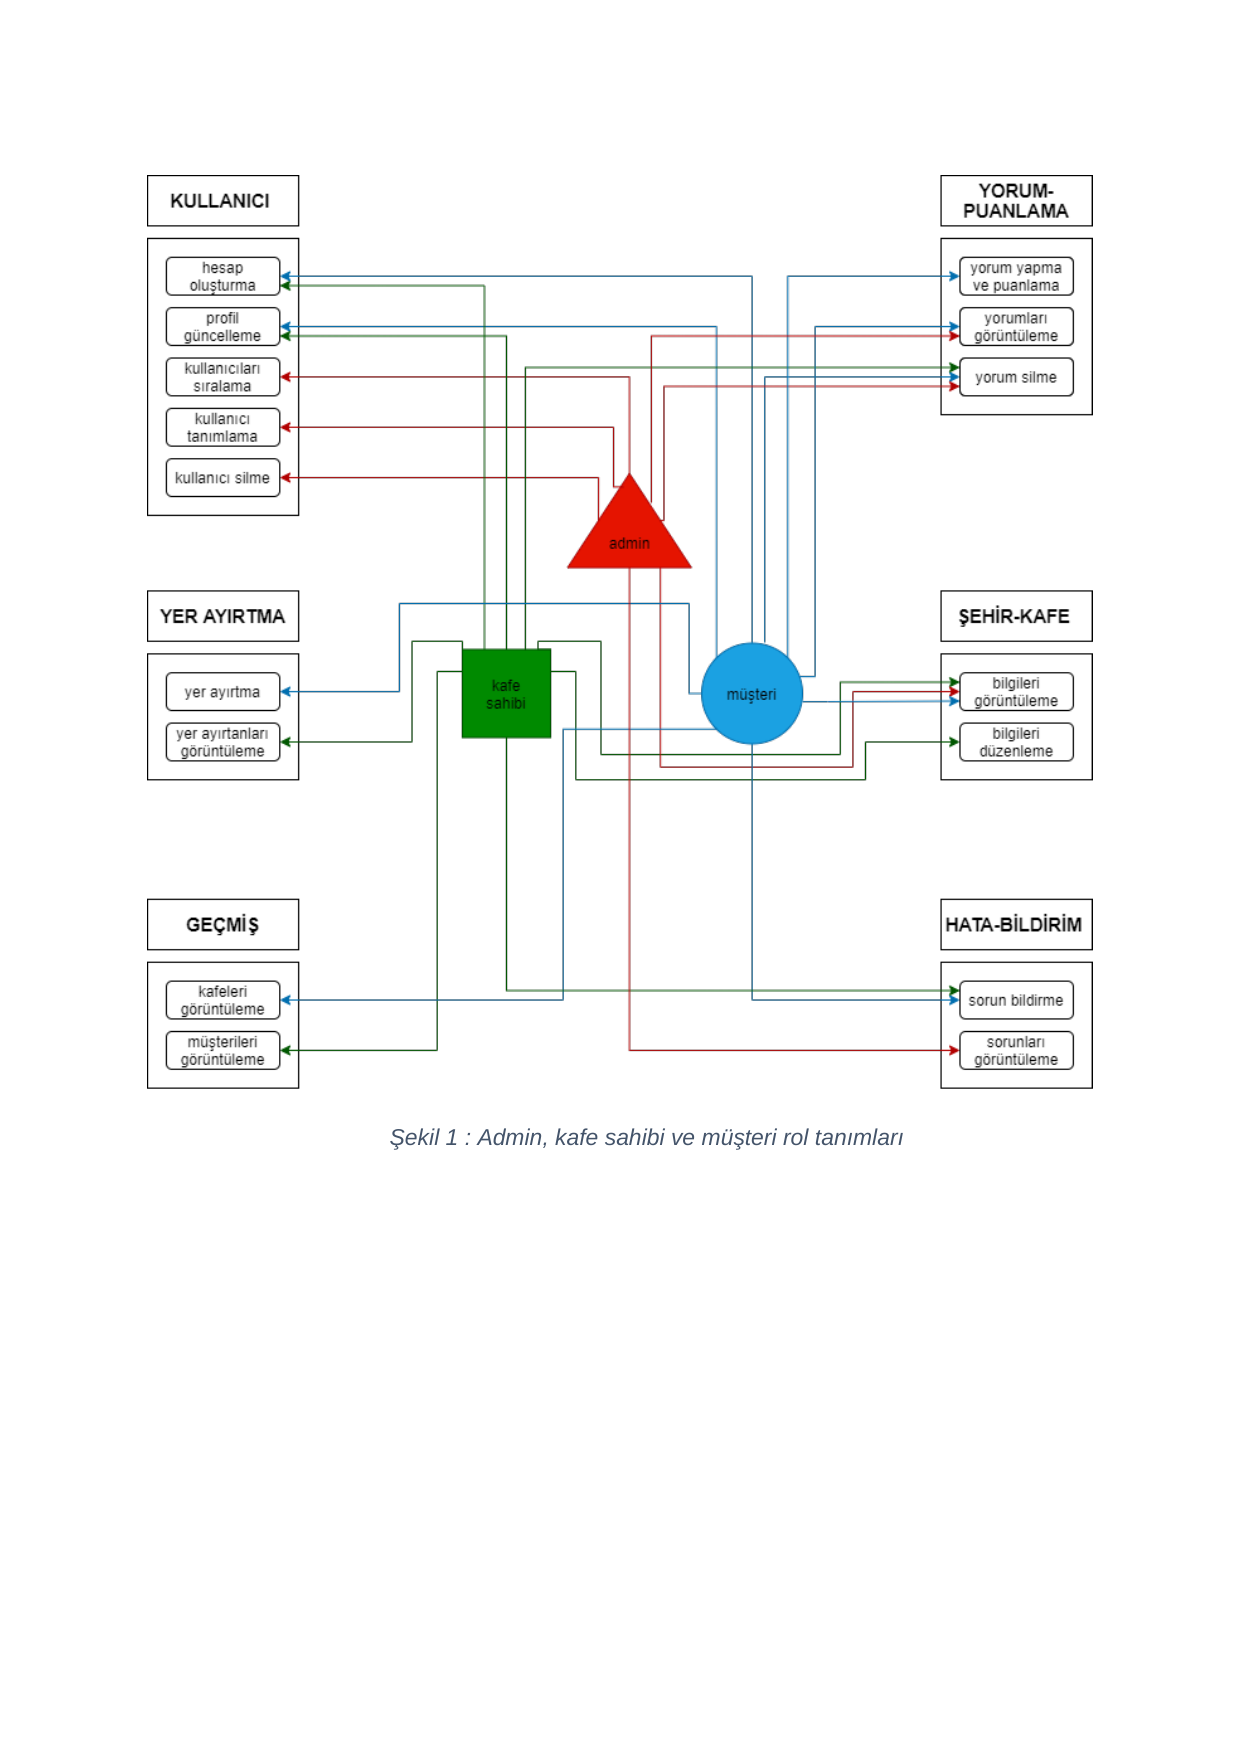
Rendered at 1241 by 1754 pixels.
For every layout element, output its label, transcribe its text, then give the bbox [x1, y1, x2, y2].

text Şekil 1 : Admin, kafe sahibi ve müşteri rol tanımları [148, 1124, 1093, 1151]
picture [147, 175, 1093, 1099]
